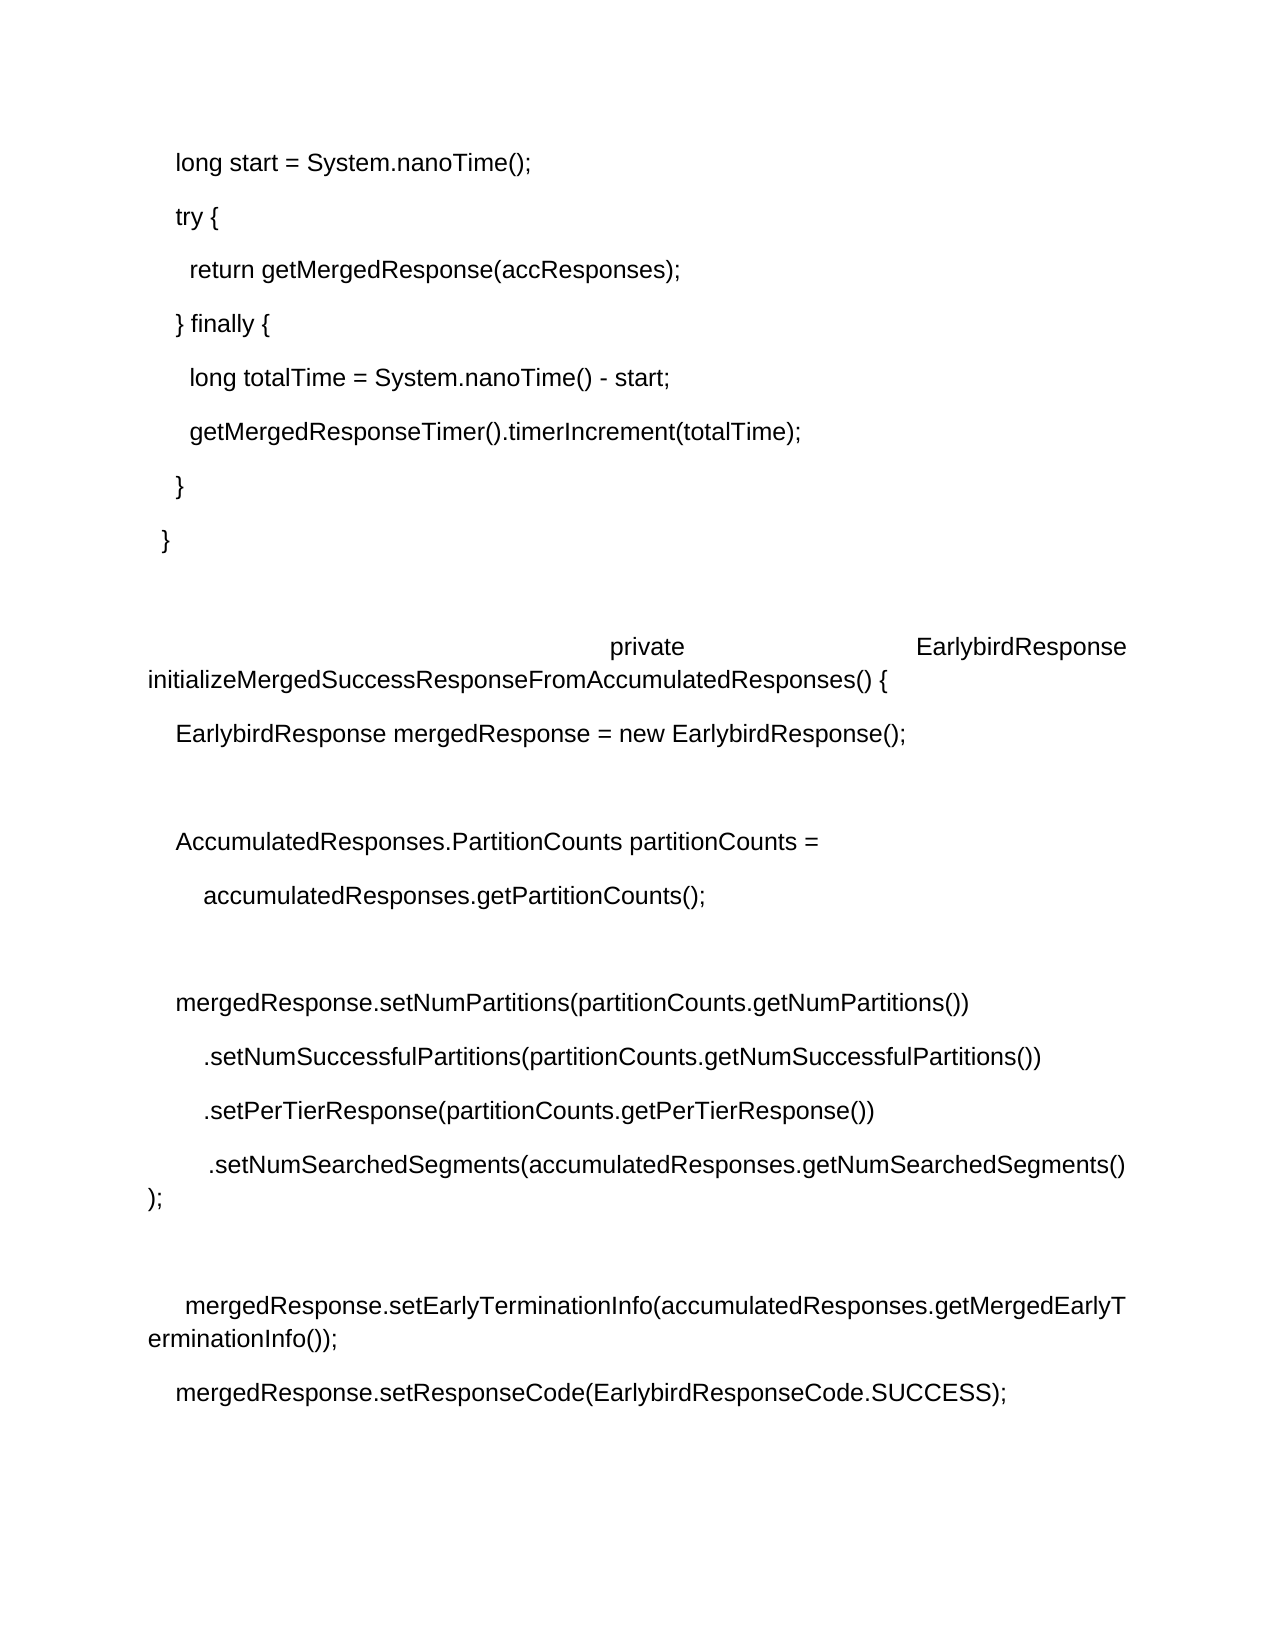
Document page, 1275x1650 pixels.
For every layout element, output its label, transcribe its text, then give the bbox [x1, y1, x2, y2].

text mergedResponse.setNumPartitions(partitionCounts.getNumPartitions()) [148, 988, 1127, 1017]
text } [148, 524, 1127, 553]
text } finally { [148, 309, 1127, 338]
text .setNumSearchedSegments(accumulatedResponses.getNumSearchedSegments()); [148, 1150, 1127, 1212]
text getMergedResponseTimer().timerIncrement(totalTime); [148, 417, 1127, 446]
text accumulatedResponses.getPartitionCounts(); [148, 881, 1127, 909]
text private EarlybirdResponse initializeMergedSuccessResponseFromAccumulatedResponses() { [148, 632, 1127, 694]
text long totalTime = System.nanoTime() - start; [148, 363, 1127, 392]
text return getMergedResponse(accResponses); [148, 255, 1127, 284]
text .setNumSuccessfulPartitions(partitionCounts.getNumSuccessfulPartitions()) [148, 1042, 1127, 1071]
text try { [148, 201, 1127, 230]
text mergedResponse.setEarlyTerminationInfo(accumulatedResponses.getMergedEarlyTerminationInfo()); [148, 1291, 1127, 1352]
text EarlybirdResponse mergedResponse = new EarlybirdResponse(); [148, 719, 1127, 748]
text .setPerTierResponse(partitionCounts.getPerTierResponse()) [148, 1096, 1127, 1125]
text long start = System.nanoTime(); [148, 148, 1127, 176]
text } [148, 471, 1127, 499]
text mergedResponse.setResponseCode(EarlybirdResponseCode.SUCCESS); [148, 1378, 1127, 1406]
text AccumulatedResponses.PartitionCounts partitionCounts = [148, 827, 1127, 856]
